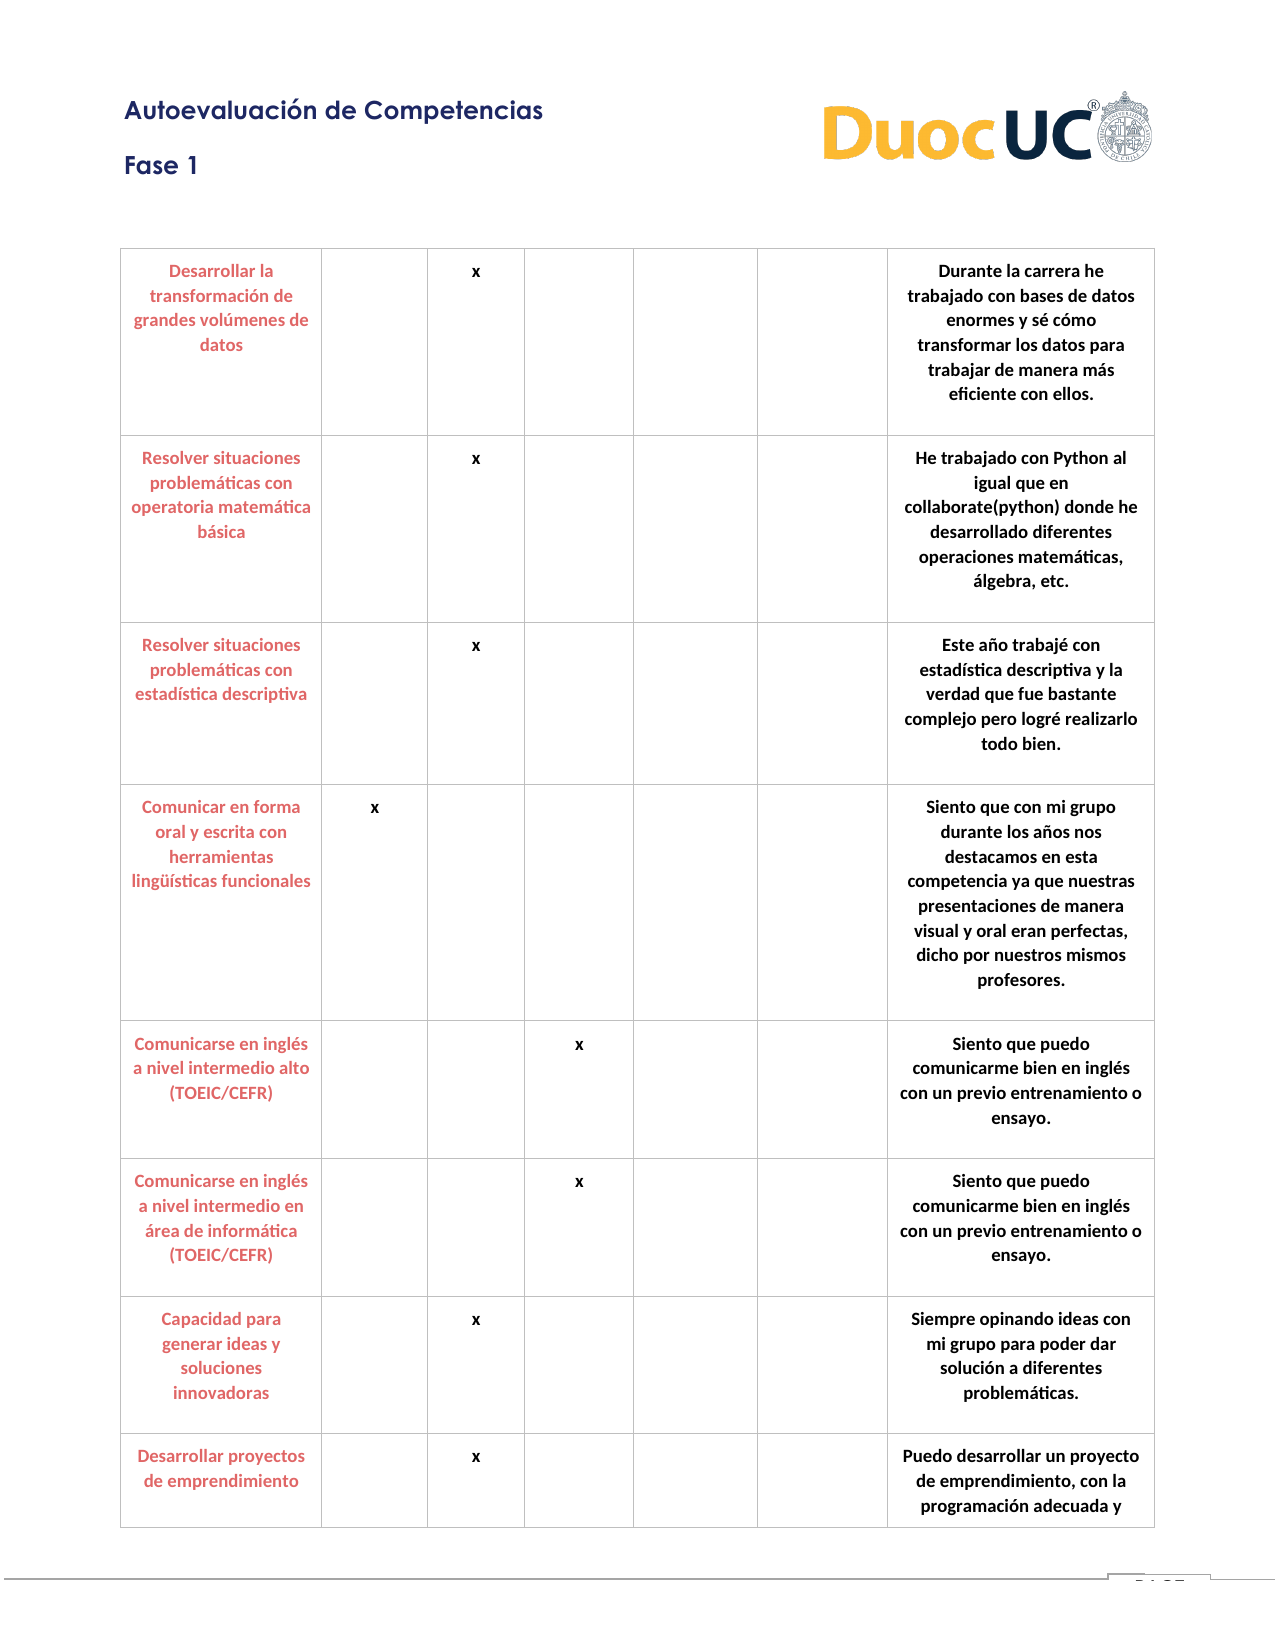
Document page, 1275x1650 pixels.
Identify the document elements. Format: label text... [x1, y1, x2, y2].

table_cell [758, 1159, 887, 1296]
table_cell x [428, 623, 524, 784]
table_cell Resolver situaciones problemáticas con operatoria matemática básica [121, 436, 321, 622]
table_cell [525, 785, 633, 1020]
table_cell [322, 249, 427, 435]
table_cell Comunicarse en inglés a nivel intermedio alto (TOEIC/CEFR) [121, 1021, 321, 1158]
table_cell Este año trabajé con estadística descriptiva y la verdad que fue bastante complejo pero logré realizarlo todo bien. [888, 623, 1154, 784]
table_cell x [428, 1297, 524, 1433]
table_cell [634, 1297, 757, 1433]
table_cell [525, 1434, 633, 1527]
table_cell Siento que puedo comunicarme bien en inglés con un previo entrenamiento o ensayo. [888, 1159, 1154, 1296]
table_cell x [428, 436, 524, 622]
table_cell [525, 623, 633, 784]
table_cell [634, 1021, 757, 1158]
table_cell x [428, 249, 524, 435]
table_cell [634, 1434, 757, 1527]
table_cell x [525, 1021, 633, 1158]
table_cell Siento que puedo comunicarme bien en inglés con un previo entrenamiento o ensayo. [888, 1021, 1154, 1158]
table_cell Comunicar en forma oral y escrita con herramientas lingüísticas funcionales [121, 785, 321, 1020]
table_cell [428, 785, 524, 1020]
table_cell [322, 1297, 427, 1433]
table_cell [322, 436, 427, 622]
table_cell Durante la carrera he trabajado con bases de datos enormes y sé cómo transformar los datos para trabajar de manera más eficiente con ellos. [888, 249, 1154, 435]
table_cell Capacidad para generar ideas y soluciones innovadoras [121, 1297, 321, 1433]
table_cell [634, 623, 757, 784]
table_cell [322, 623, 427, 784]
table_cell Resolver situaciones problemáticas con estadística descriptiva [121, 623, 321, 784]
table_cell [758, 1434, 887, 1527]
table_cell [634, 249, 757, 435]
table_cell [634, 1159, 757, 1296]
table_cell [428, 1159, 524, 1296]
table_cell [758, 436, 887, 622]
table_cell He trabajado con Python al igual que en collaborate(python) donde he desarrollado diferentes operaciones matemáticas, álgebra, etc. [888, 436, 1154, 622]
table_cell [634, 785, 757, 1020]
table_cell [758, 249, 887, 435]
table_cell [758, 785, 887, 1020]
table_cell [758, 1021, 887, 1158]
table_cell Desarrollar proyectos de emprendimiento [121, 1434, 321, 1527]
table_cell [525, 249, 633, 435]
table_cell x [525, 1159, 633, 1296]
picture [824, 91, 1152, 162]
table_cell Siempre opinando ideas con mi grupo para poder dar solución a diferentes problemáticas. [888, 1297, 1154, 1433]
table_cell [322, 1434, 427, 1527]
table_cell [758, 1297, 887, 1433]
table_cell Desarrollar la transformación de grandes volúmenes de datos [121, 249, 321, 435]
table_cell [758, 623, 887, 784]
table_cell [428, 1021, 524, 1158]
table_cell [322, 1159, 427, 1296]
table_cell [525, 1297, 633, 1433]
table_cell x [428, 1434, 524, 1527]
table_cell Siento que con mi grupo durante los años nos destacamos en esta competencia ya que nuestras presentaciones de manera visual y oral eran perfectas, dicho por nuestros mismos profesores. [888, 785, 1154, 1020]
table_cell Comunicarse en inglés a nivel intermedio en área de informática (TOEIC/CEFR) [121, 1159, 321, 1296]
table_cell [525, 436, 633, 622]
table_cell Puedo desarrollar un proyecto de emprendimiento, con la programación adecuada y documentación necesaria. [888, 1434, 1154, 1527]
table_cell [322, 1021, 427, 1158]
table_cell x [322, 785, 427, 1020]
table_cell [634, 436, 757, 622]
